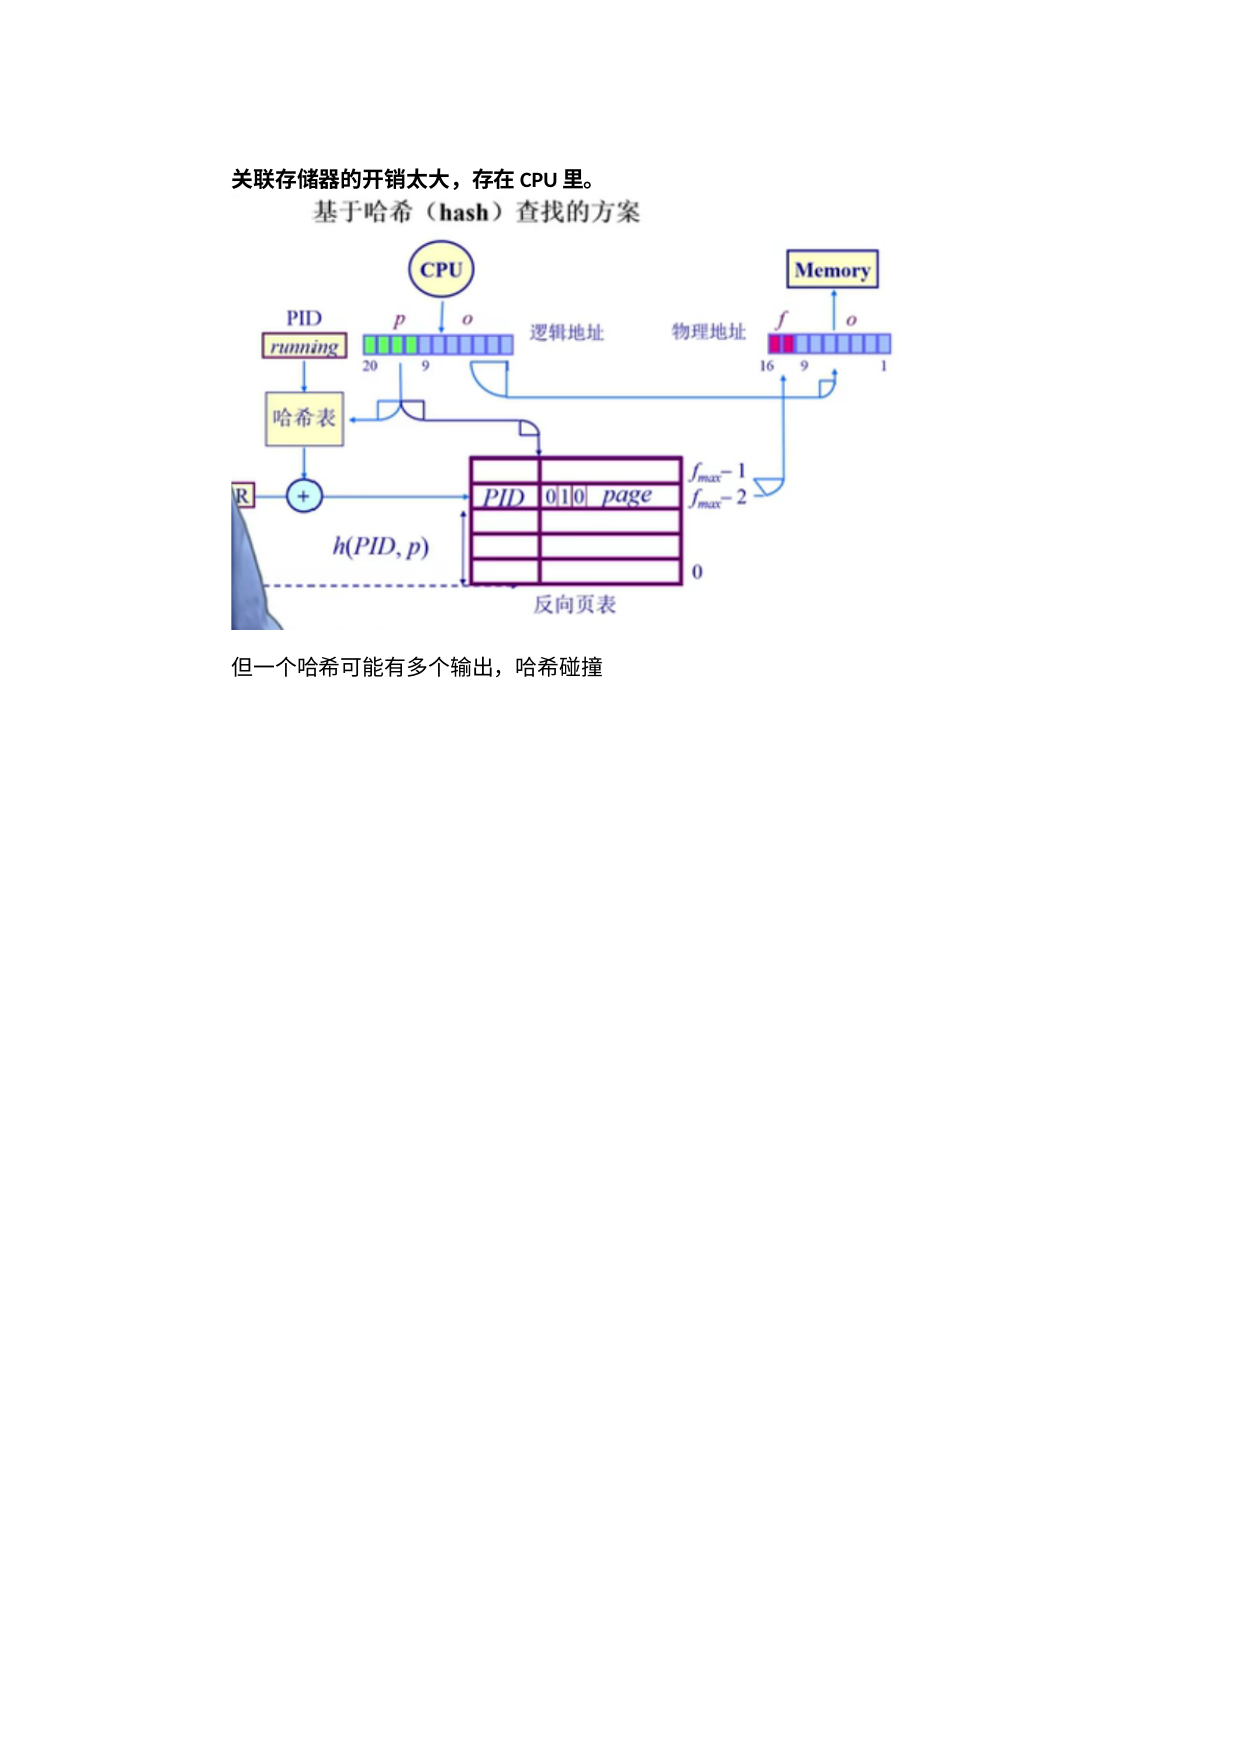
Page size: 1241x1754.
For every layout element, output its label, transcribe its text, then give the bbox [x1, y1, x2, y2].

text 但一个哈希可能有多个输出，哈希碰撞 [187, 649, 1053, 682]
text 关联存储器的开销太大，存在CPU里。 [187, 162, 1053, 194]
picture [231, 194, 911, 630]
